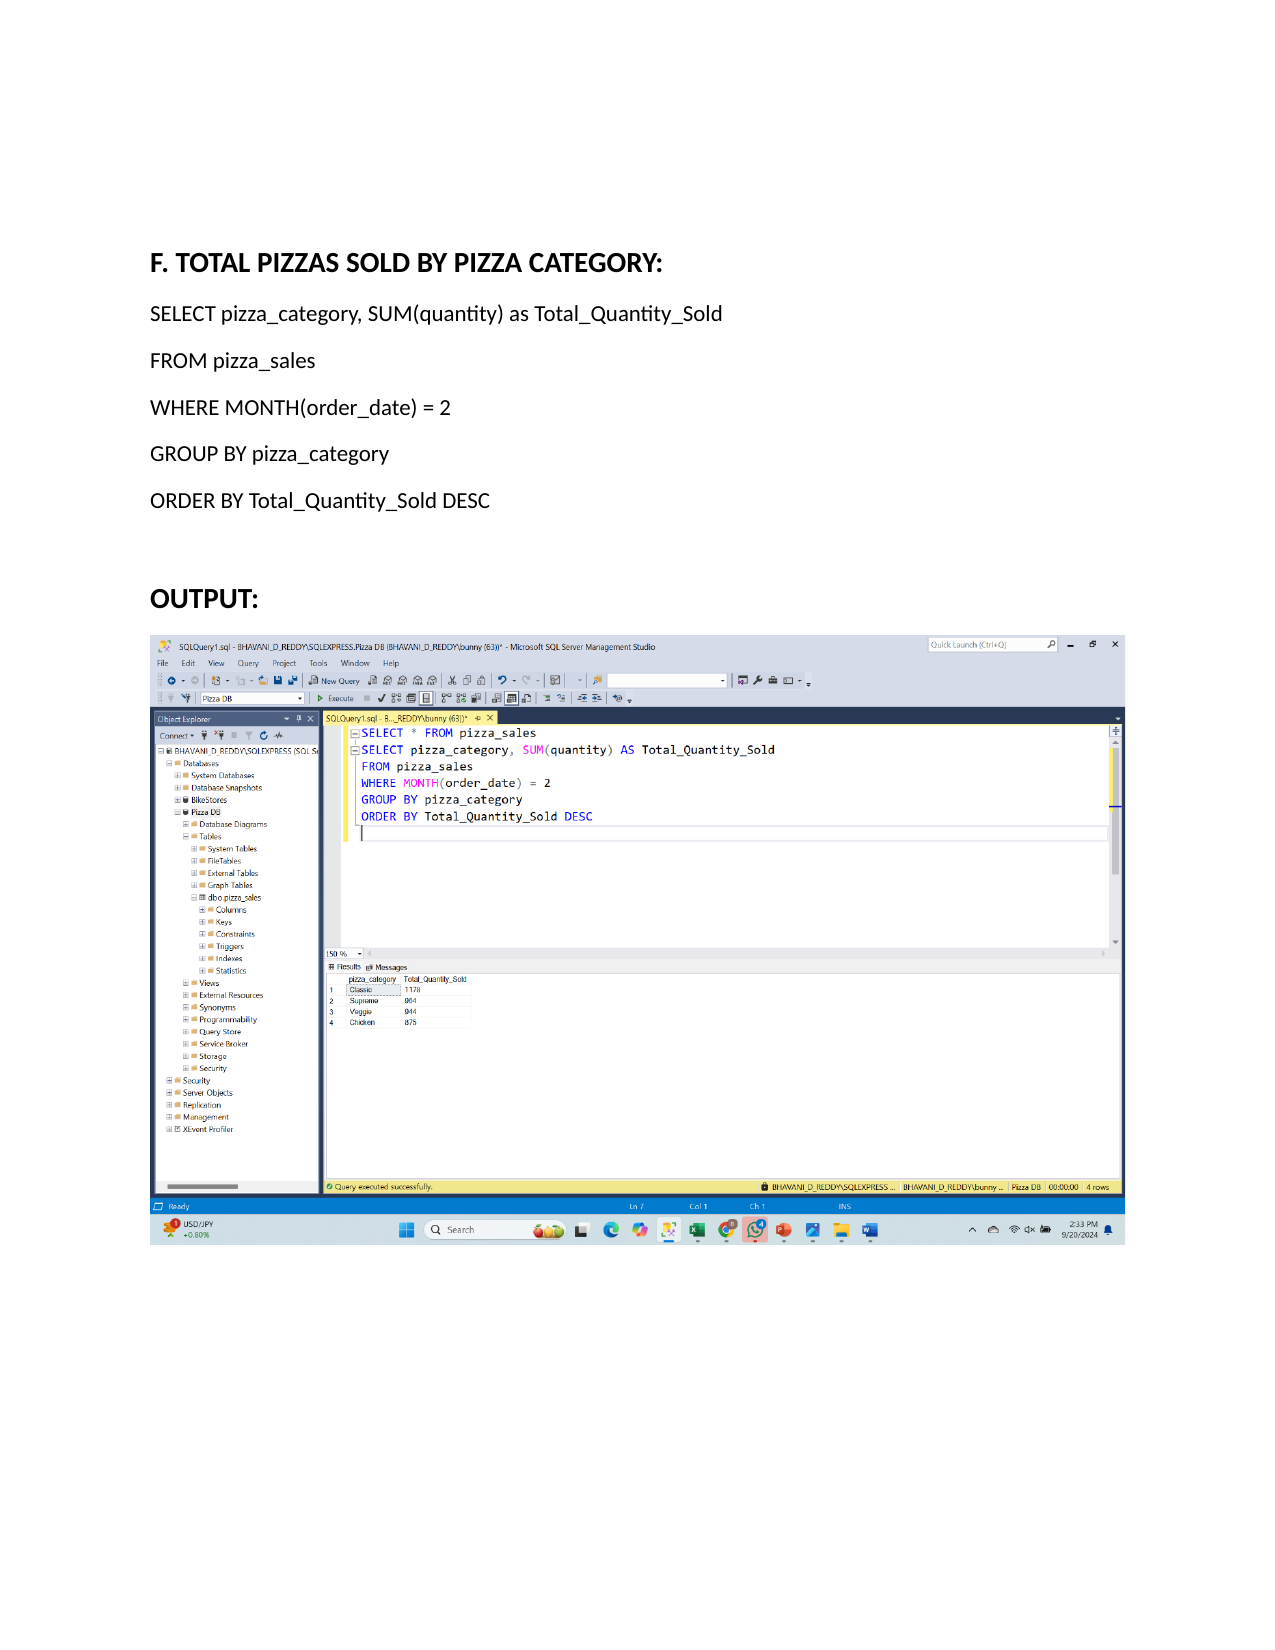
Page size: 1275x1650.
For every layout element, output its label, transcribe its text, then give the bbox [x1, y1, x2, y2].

text FROM pizza_sales [150, 346, 1125, 374]
text SELECT pizza_category, SUM(quantity) as Total_Quantity_Sold [150, 299, 1125, 327]
text OUTPUT: [150, 580, 1125, 616]
text ORDER BY Total_Quantity_Sold DESC [150, 486, 1125, 514]
text WHERE MONTH(order_date) = 2 [150, 393, 1125, 421]
text GROUP BY pizza_category [150, 439, 1125, 467]
text F. TOTAL PIZZAS SOLD BY PIZZA CATEGORY: [150, 244, 1125, 279]
picture [150, 635, 1125, 1245]
